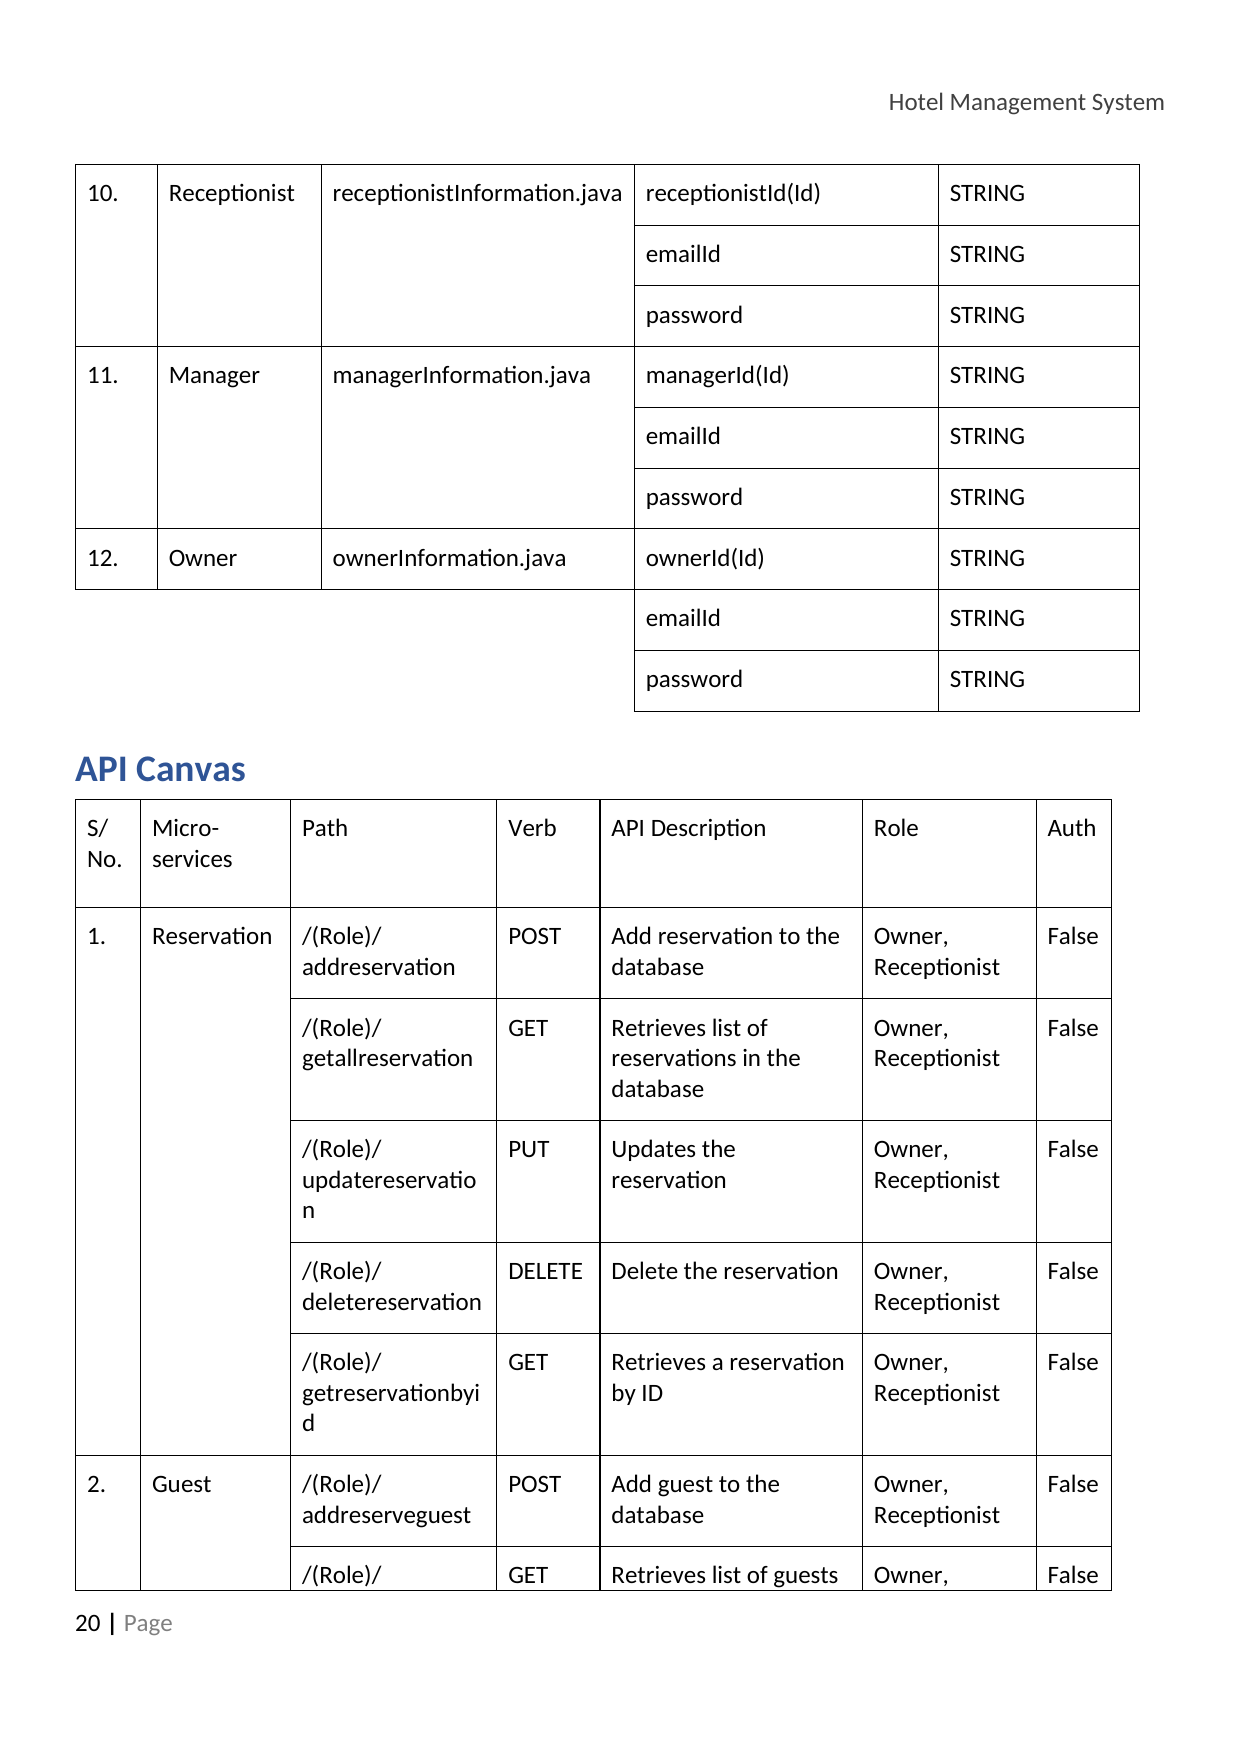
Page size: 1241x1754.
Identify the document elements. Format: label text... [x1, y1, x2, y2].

table_cell POST [497, 1456, 599, 1546]
table_cell Owner, Receptionist [863, 908, 1036, 998]
table_cell Delete the reservation [601, 1243, 862, 1333]
table_cell Guest [141, 1456, 290, 1590]
table_cell STRING [939, 529, 1139, 589]
table_cell ownerInformation.java [322, 529, 634, 589]
table_cell PUT [497, 1121, 599, 1242]
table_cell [601, 1547, 862, 1590]
table_cell 11. [76, 347, 157, 528]
table_cell Manager [158, 347, 321, 528]
table_cell /(Role)/addreservation [291, 908, 496, 998]
table_cell password [635, 469, 938, 528]
table_cell GET [497, 1547, 599, 1590]
table_cell GET [497, 1334, 599, 1455]
table_cell /(Role)/getallreservation [291, 999, 496, 1120]
table_cell STRING [939, 469, 1139, 528]
table_cell False [1037, 1121, 1111, 1242]
table_cell 1. [76, 908, 140, 1455]
table_cell receptionistId(Id) [635, 165, 938, 225]
table_cell STRING [939, 408, 1139, 468]
table_cell managerId(Id) [635, 347, 938, 407]
table_cell Add guest to the database [601, 1456, 862, 1546]
table_header API Description [601, 800, 862, 907]
table_cell Reservation [141, 908, 290, 1455]
table_cell STRING [939, 347, 1139, 407]
table_cell /(Role)/updatereservation [291, 1121, 496, 1242]
table_cell False [1037, 999, 1111, 1120]
table_cell /(Role)/getreservationbyid [291, 1334, 496, 1455]
table_cell False [1037, 1547, 1111, 1590]
table_header Micro-services [141, 800, 290, 907]
subtitle API Canvas [75, 745, 1165, 791]
table_cell STRING [939, 590, 1139, 650]
table_cell STRING [939, 165, 1139, 225]
table_cell ownerId(Id) [635, 529, 938, 589]
table_cell GET [497, 999, 599, 1120]
table_cell Owner, Receptionist [863, 999, 1036, 1120]
table_cell STRING [939, 286, 1139, 346]
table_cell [291, 1547, 496, 1590]
table_cell STRING [939, 226, 1139, 285]
table_cell False [1037, 908, 1111, 998]
table_header S/No. [76, 800, 140, 907]
table_cell False [1037, 1456, 1111, 1546]
table_cell emailId [635, 408, 938, 468]
table_cell False [1037, 1243, 1111, 1333]
table_cell 12. [76, 529, 157, 589]
table_cell Receptionist [158, 165, 321, 346]
table_cell POST [497, 908, 599, 998]
table_cell Owner, Receptionist [863, 1121, 1036, 1242]
table_cell Retrieves list of reservations in the database [601, 999, 862, 1120]
table_cell 10. [76, 165, 157, 346]
table_cell False [1037, 1334, 1111, 1455]
table_cell Add reservation to the database [601, 908, 862, 998]
table_cell /(Role)/addreserveguest [291, 1456, 496, 1546]
table_cell Retrieves a reservation by ID [601, 1334, 862, 1455]
table_cell Owner, Receptionist [863, 1334, 1036, 1455]
table_cell /(Role)/deletereservation [291, 1243, 496, 1333]
table_cell password [635, 286, 938, 346]
table_cell emailId [635, 226, 938, 285]
table_cell Owner, Receptionist [863, 1243, 1036, 1333]
table_cell Owner [158, 529, 321, 589]
table_cell DELETE [497, 1243, 599, 1333]
table_cell password [635, 651, 938, 711]
table_header Path [291, 800, 496, 907]
table_header Auth [1037, 800, 1111, 907]
table_cell 2. [76, 1456, 140, 1590]
table_cell managerInformation.java [322, 347, 634, 528]
table_cell receptionistInformation.java [322, 165, 634, 346]
table_header Verb [497, 800, 599, 907]
table_cell Owner, Receptionist [863, 1456, 1036, 1546]
table_header Role [863, 800, 1036, 907]
table_cell emailId [635, 590, 938, 650]
table_cell STRING [939, 651, 1139, 711]
table_cell Updates the reservation [601, 1121, 862, 1242]
table_cell Owner, Receptionist [863, 1547, 1036, 1590]
